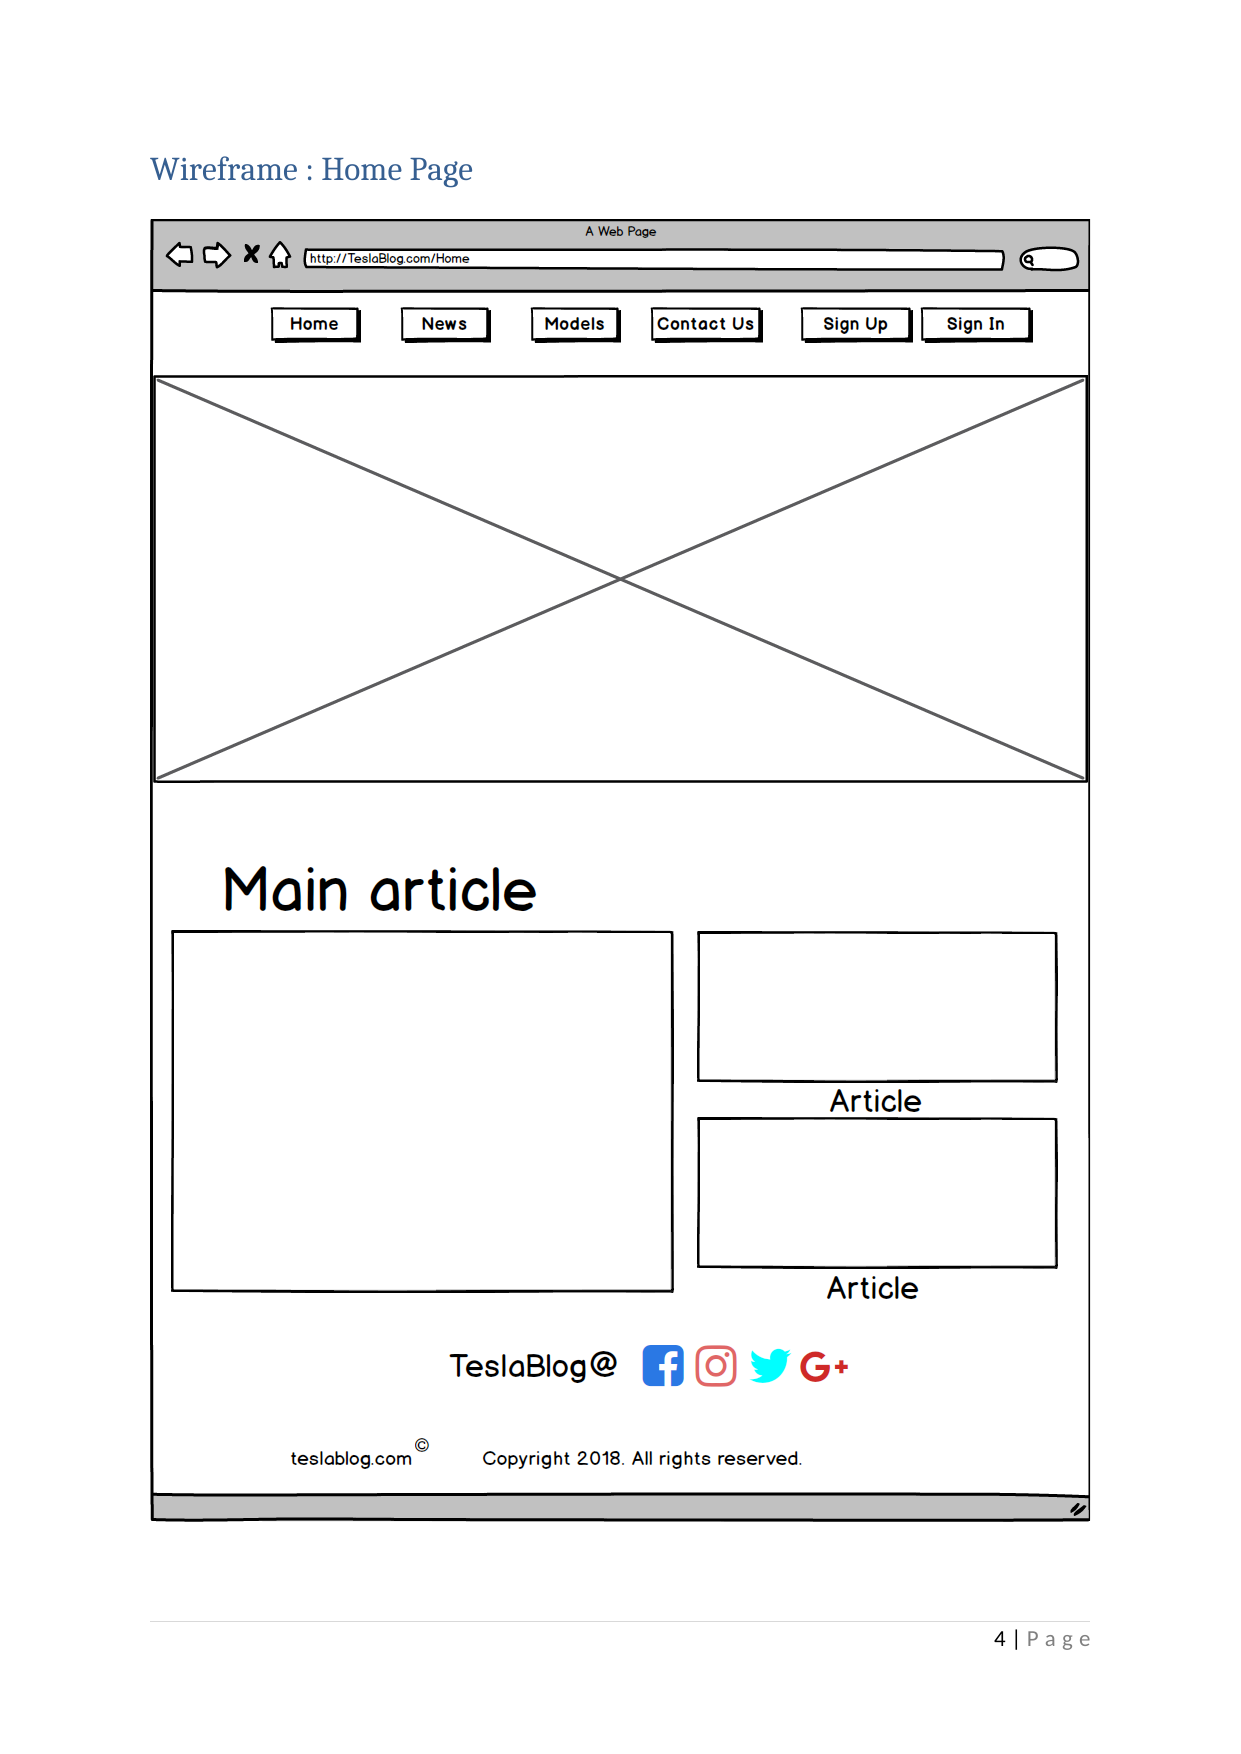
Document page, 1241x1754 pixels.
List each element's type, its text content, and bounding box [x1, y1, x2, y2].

subtitle Wireframe : Home Page [150, 150, 1090, 188]
picture [150, 219, 1091, 1524]
